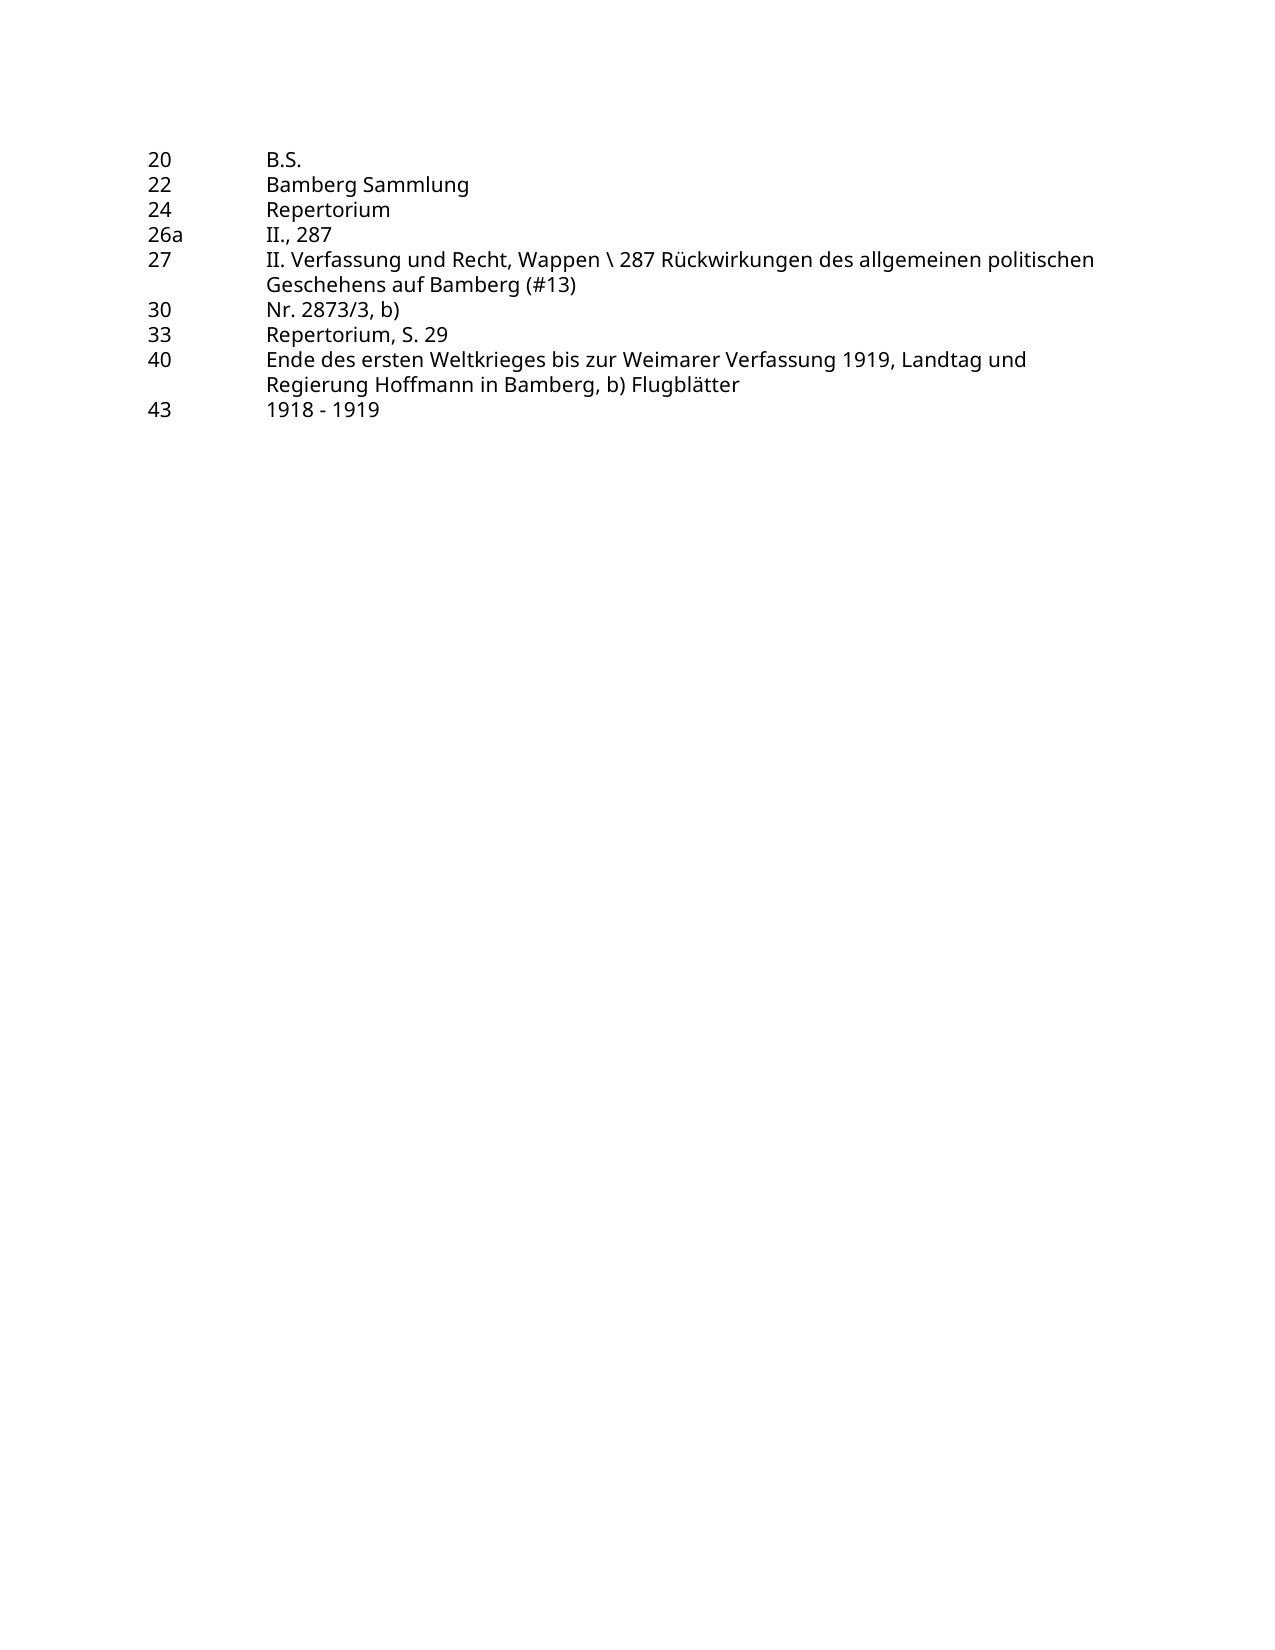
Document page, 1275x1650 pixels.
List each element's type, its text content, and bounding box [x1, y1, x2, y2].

text 43 1918 - 1919 [148, 398, 1127, 423]
text 22 Bamberg Sammlung [148, 173, 1127, 198]
text 33 Repertorium, S. 29 [148, 323, 1127, 348]
text 24 Repertorium [148, 198, 1127, 223]
text 30 Nr. 2873/3, b) [148, 298, 1127, 323]
text 20 B.S. [148, 148, 1127, 173]
text 26a II., 287 [148, 223, 1127, 248]
text 27 II. Verfassung und Recht, Wappen \ 287 Rückwirkungen des allgemeinen politischen Geschehens auf Bamberg (#13) [148, 248, 1127, 298]
text 40 Ende des ersten Weltkrieges bis zur s[Weimarer Verfassung 1919]s, Landtag und Regierung p[Hoffmann]p in o[Bamberg]o, b) s[Flugblätter]s [148, 348, 1127, 398]
